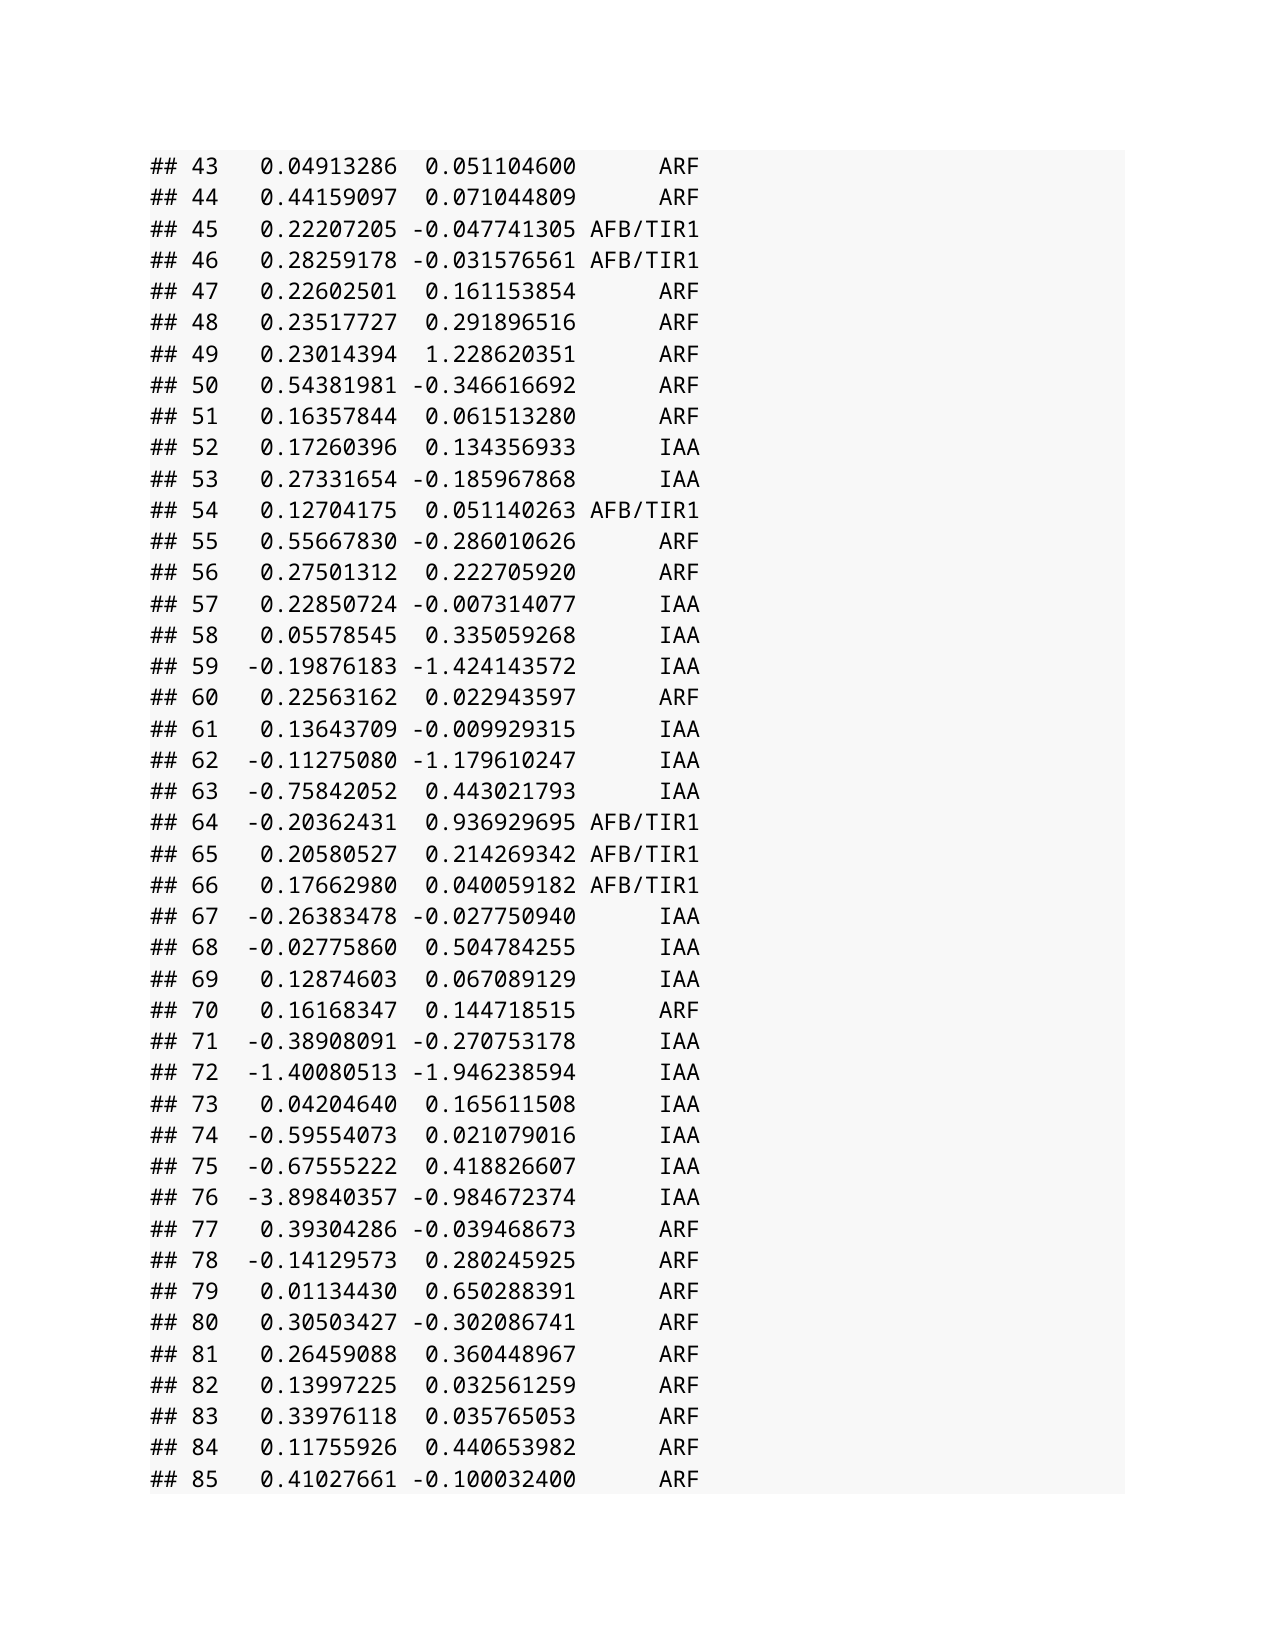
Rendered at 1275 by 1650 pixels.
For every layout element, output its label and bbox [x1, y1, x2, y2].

text [150, 150, 1125, 1494]
